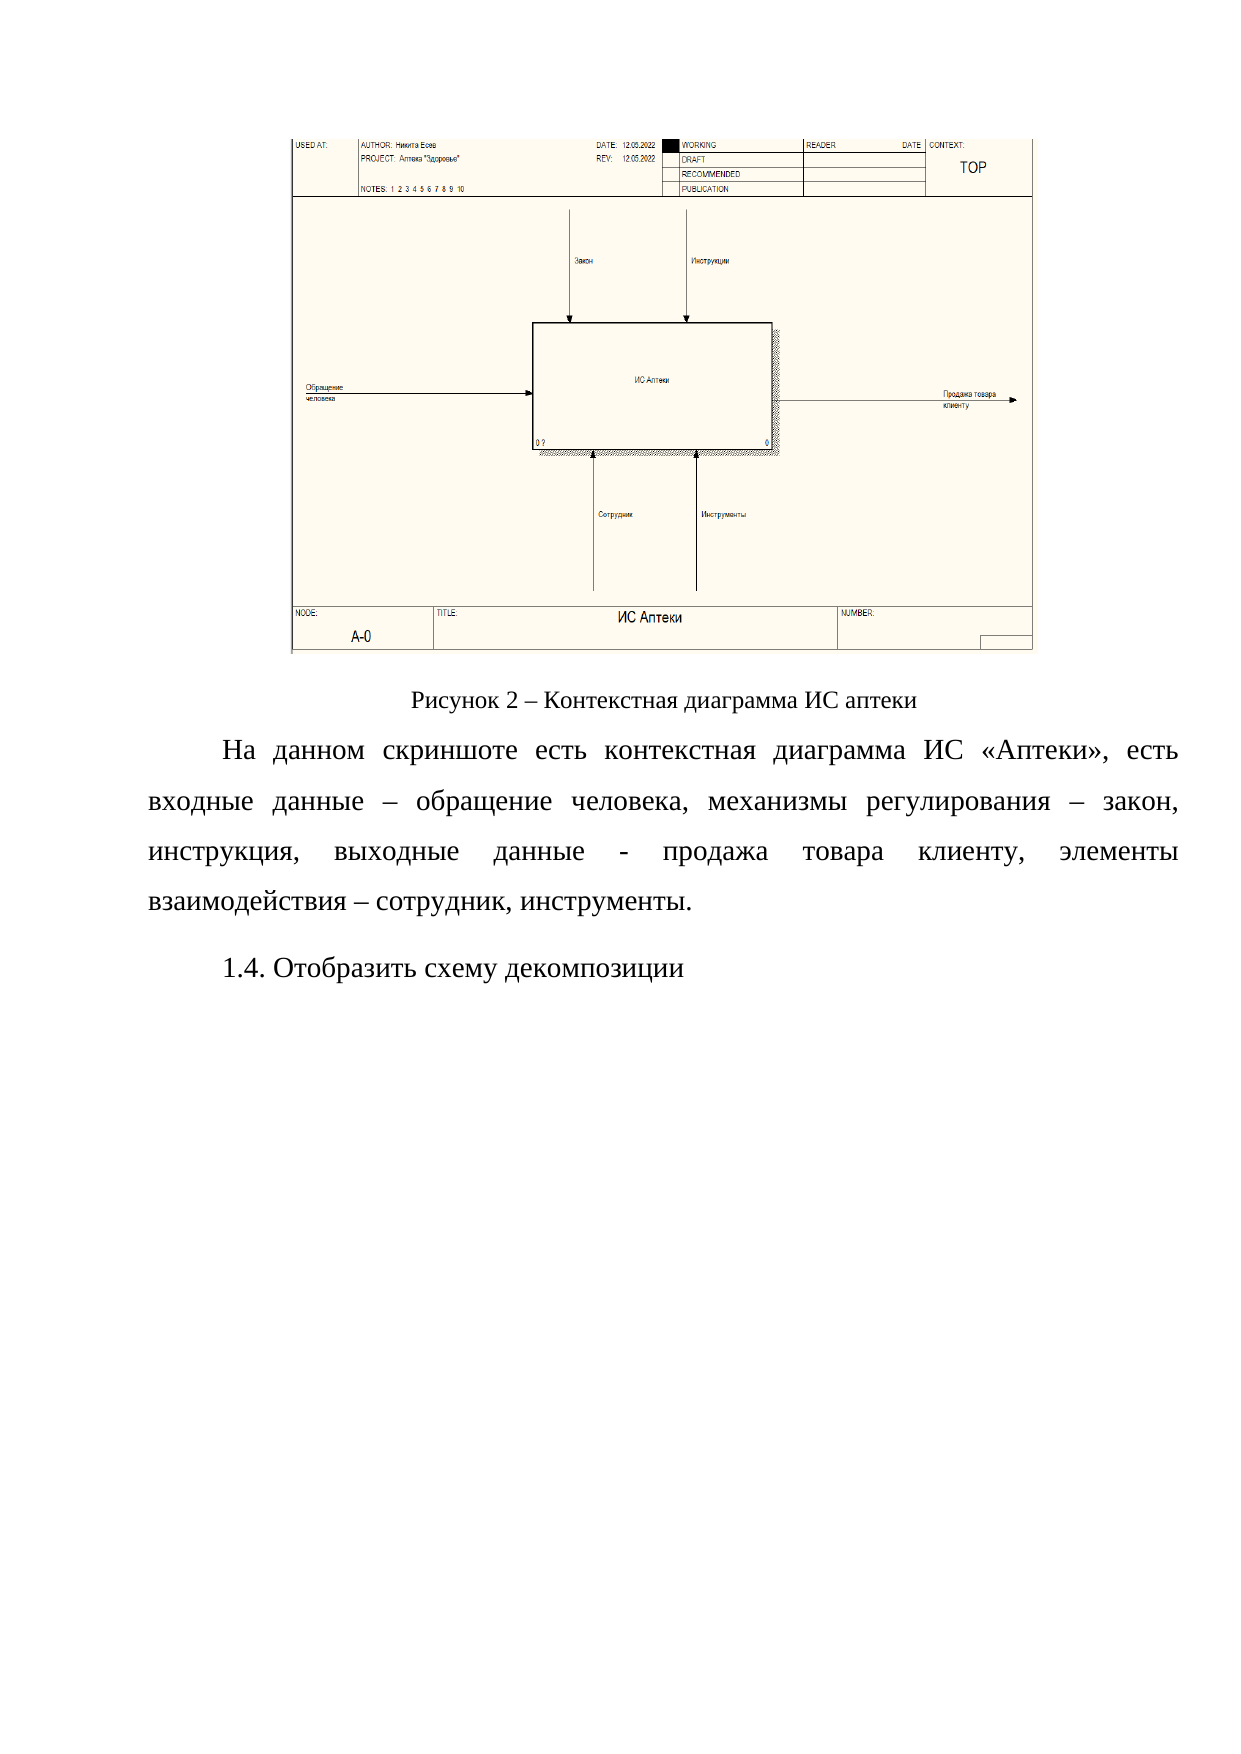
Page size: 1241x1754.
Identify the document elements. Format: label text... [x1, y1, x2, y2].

text Рисунок 2 – Контекстная диаграмма ИС аптеки [148, 685, 1180, 713]
picture [289, 139, 1039, 654]
text 1.4. Отобразить схему декомпозиции [148, 950, 1180, 984]
text На данном скриншоте есть контекстная диаграмма ИС «Аптеки», есть входные данные – обращение человека, механизмы регулирования – закон, инструкция, выходные данные - продажа товара клиенту, элементы взаимодействия – сотрудник, инструменты. [148, 732, 1180, 917]
